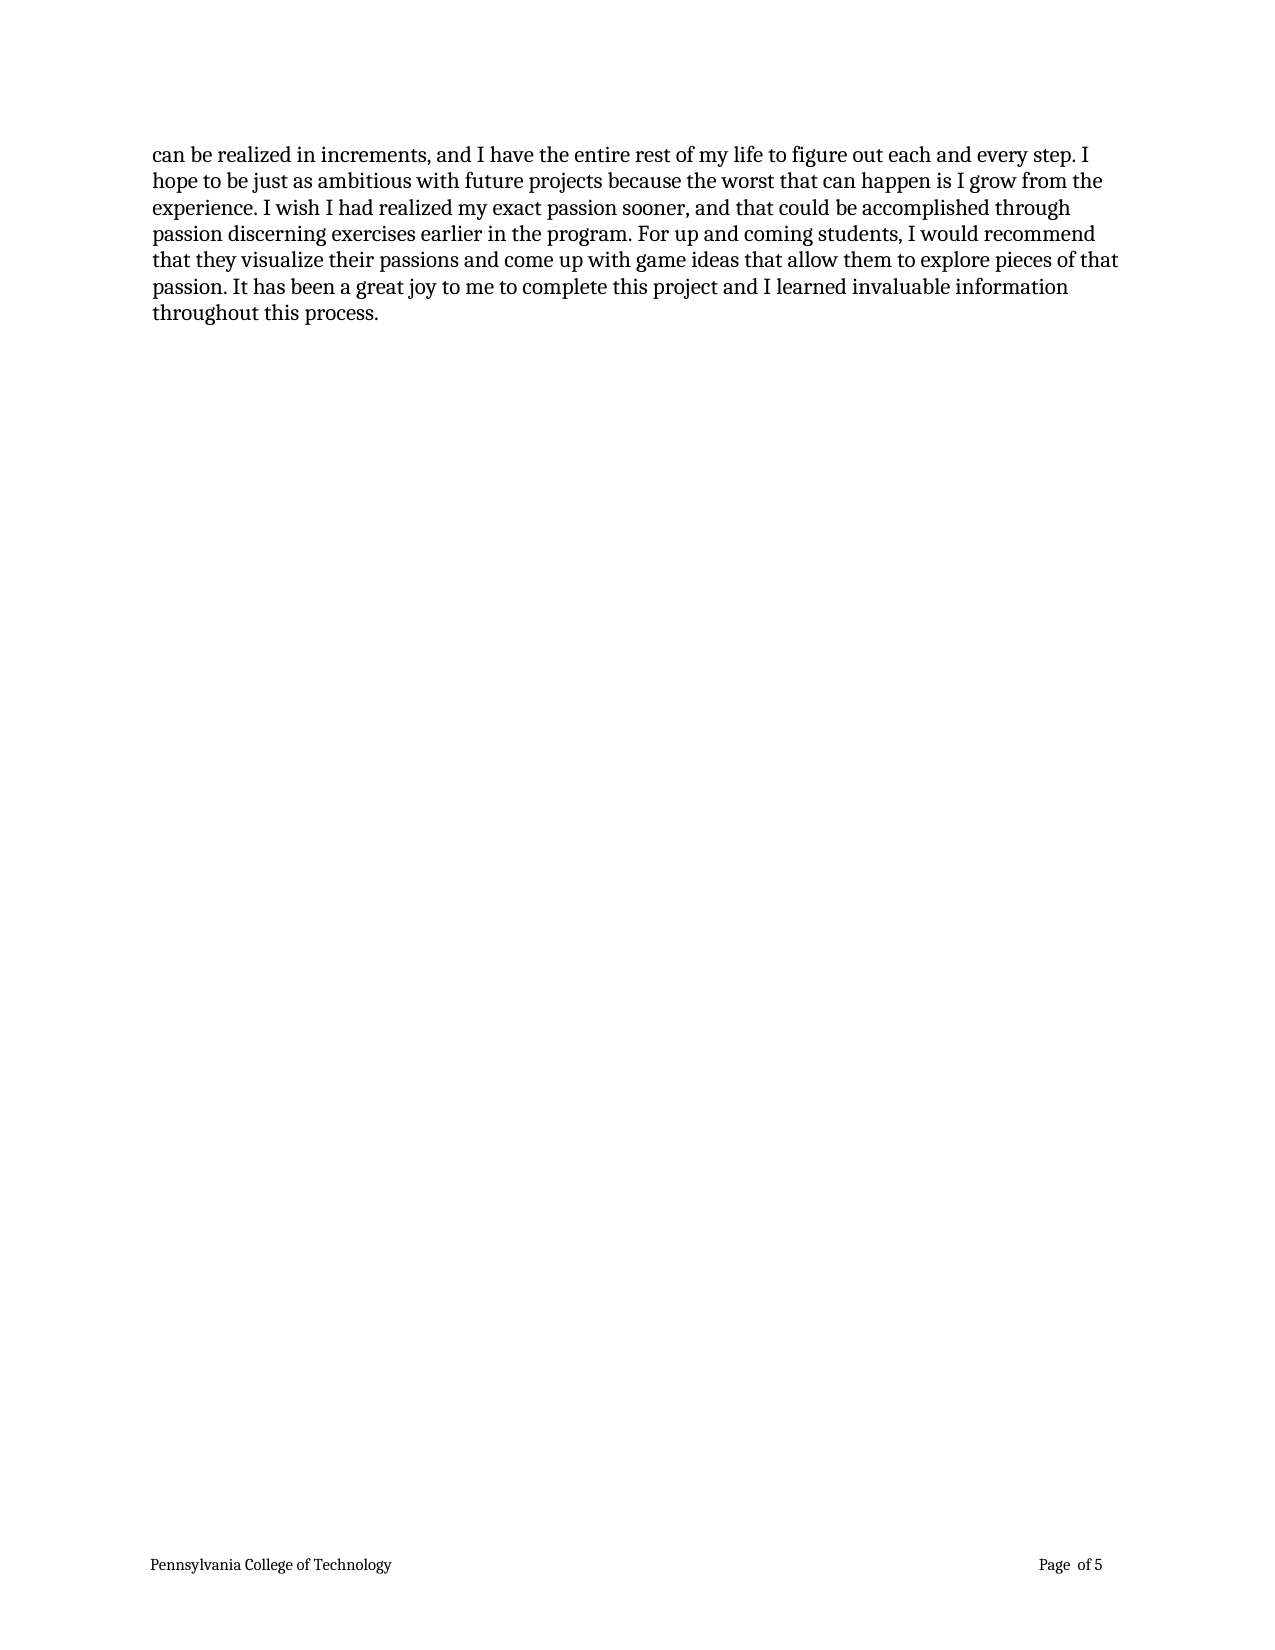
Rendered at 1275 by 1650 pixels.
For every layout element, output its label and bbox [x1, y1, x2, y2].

text [152, 142, 1139, 326]
